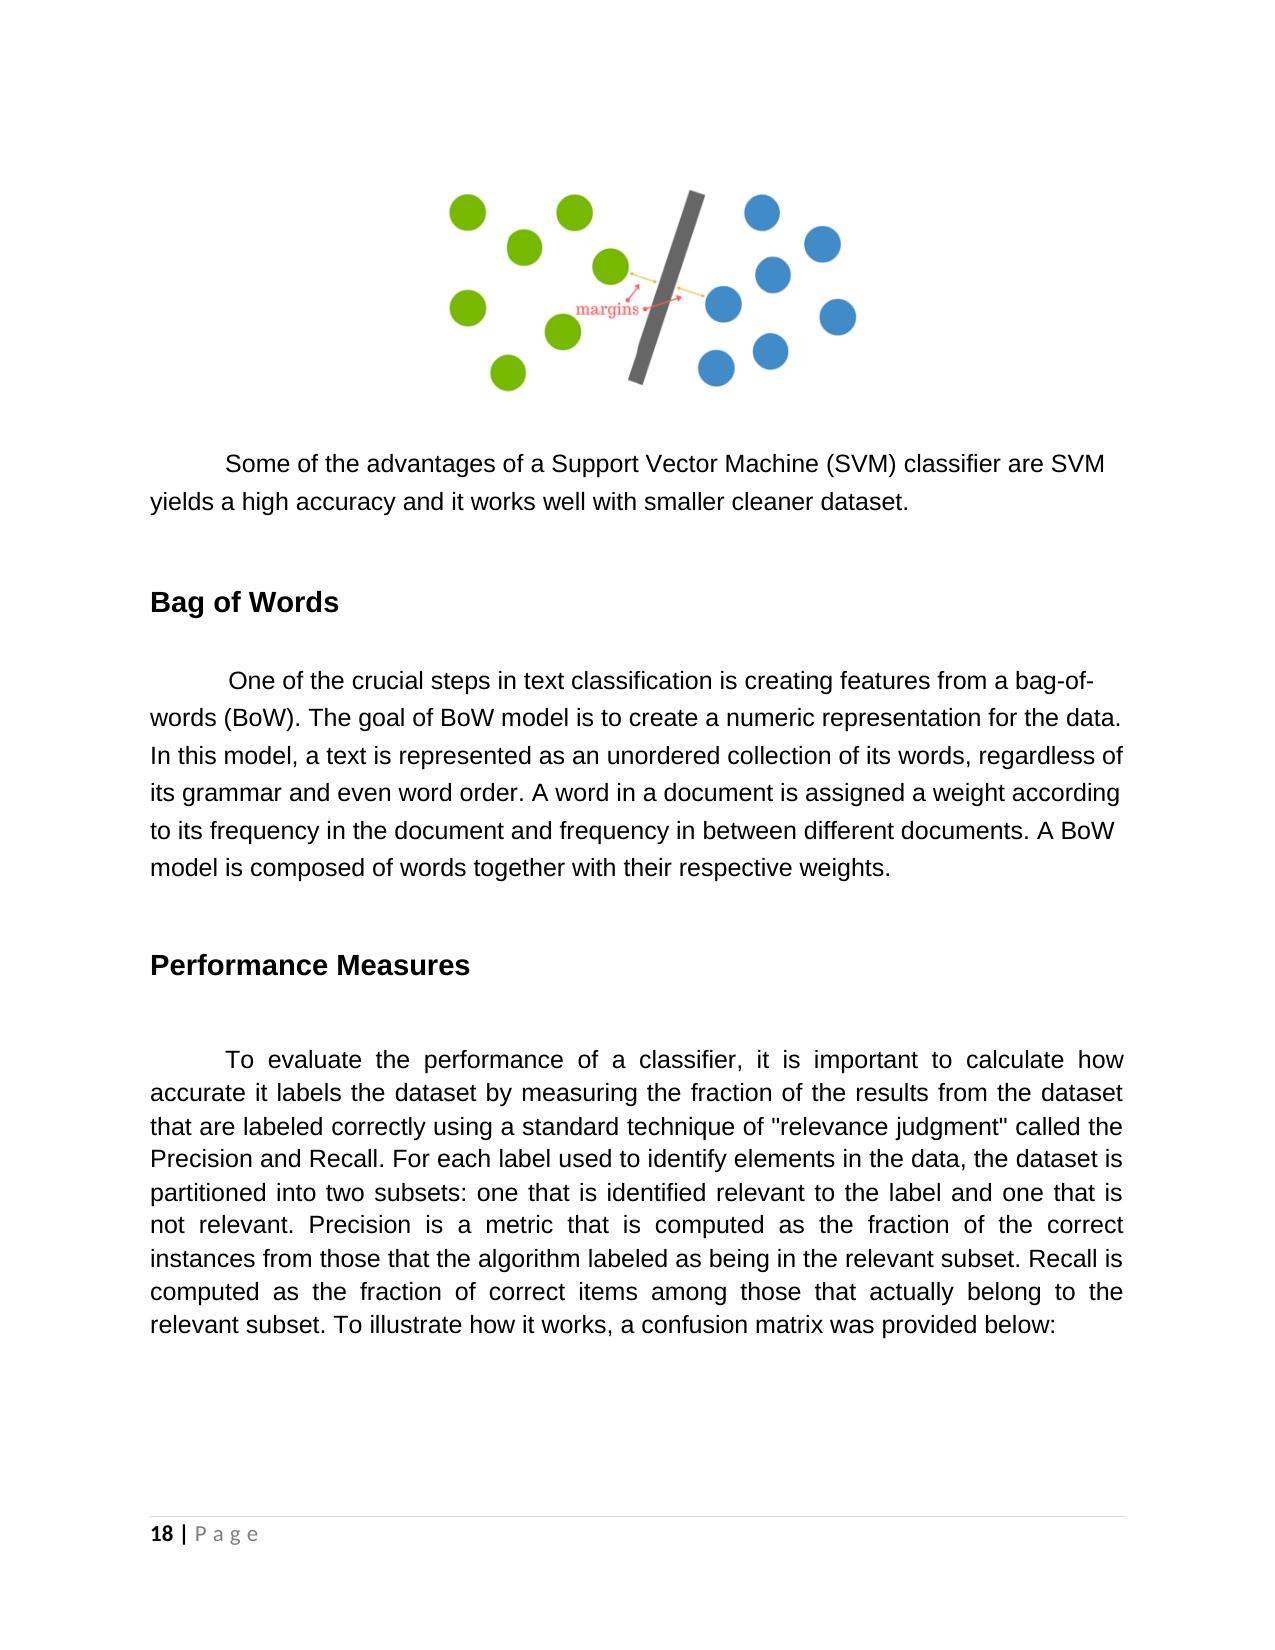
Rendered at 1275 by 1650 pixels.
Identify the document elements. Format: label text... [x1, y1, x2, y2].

text One of the crucial steps in text classification is creating features from a bag-of-words (BoW). The goal of BoW model is to create a numeric representation for the data. In this model, a text is represented as an unordered collection of its words, regardless of its grammar and even word order. A word in a document is assigned a weight according to its frequency in the document and frequency in between different documents. A BoW model is composed of words together with their respective weights. [150, 657, 1125, 882]
text Some of the advantages of a Support Vector Machine (SVM) classifier are SVM yields a high accuracy and it works well with smaller cleaner dataset. [150, 440, 1125, 515]
text To evaluate the performance of a classifier, it is important to calculate how accurate it labels the dataset by measuring the fraction of the results from the dataset that are labeled correctly using a standard technique of "relevance judgment" called the Precision and Recall. For each label used to identify elements in the data, the dataset is partitioned into two subsets: one that is identified relevant to the label and one that is not relevant. Precision is a metric that is computed as the fraction of the correct instances from those that the algorithm labeled as being in the relevant subset. Recall is computed as the fraction of correct items among those that actually belong to the relevant subset. To illustrate how it works, a confusion matrix was provided below: [150, 1045, 1125, 1338]
text Bag of Words [150, 584, 1125, 618]
picture [379, 150, 896, 412]
text Performance Measures [150, 944, 1125, 982]
